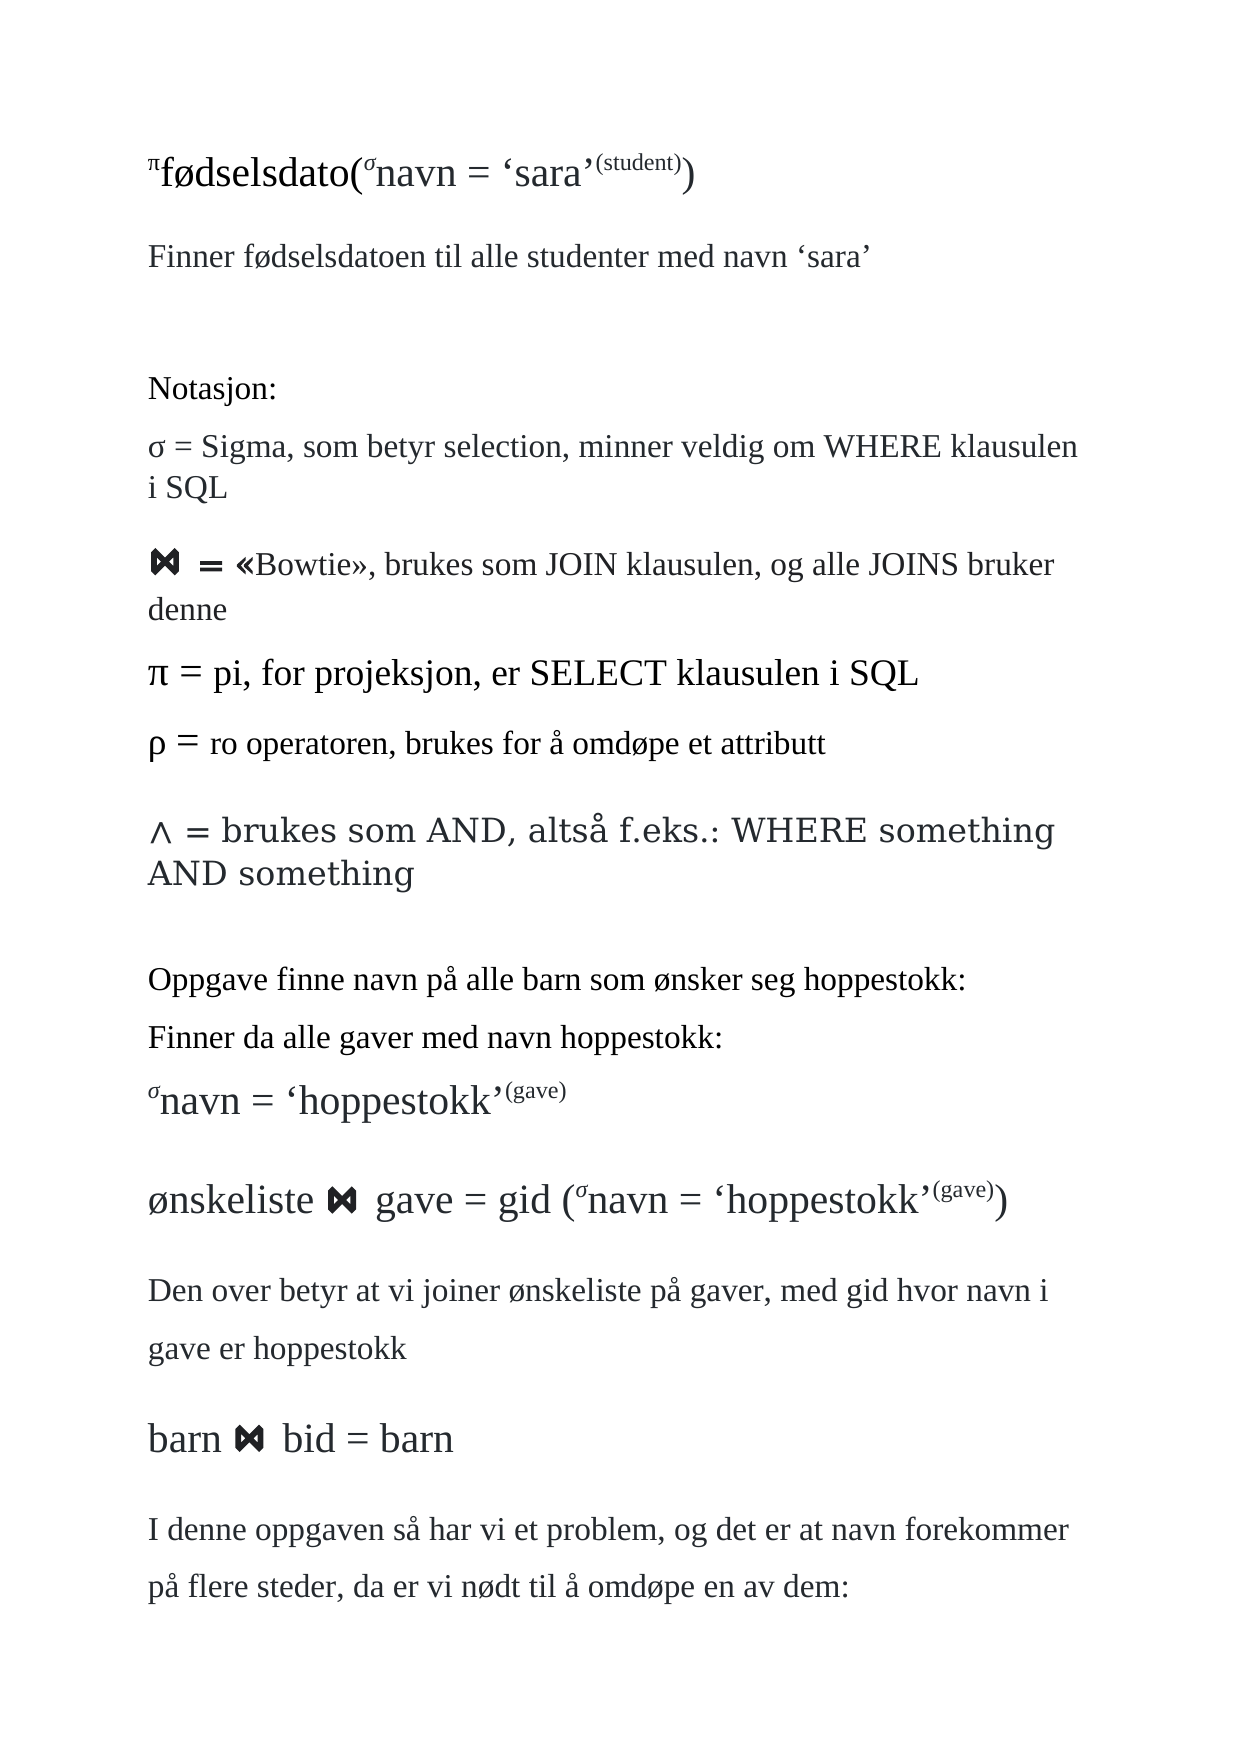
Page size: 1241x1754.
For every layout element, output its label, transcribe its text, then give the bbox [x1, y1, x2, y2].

text barn ⋈ bid = barn [148, 1402, 1093, 1462]
text ønskeliste ⋈ gave = gid (σnavn = ‘hoppestokk’(gave)) [148, 1164, 325, 1224]
text Finner fødselsdatoen til alle studenter med navn ‘sara’ [148, 236, 1093, 274]
text ρ = ro operatoren, brukes for å omdøpe et attributt [148, 715, 1093, 763]
text ∧ = brukes som AND, altså f.eks.: WHERE something AND something [148, 809, 1093, 892]
text ⋈ = «Bowtie», brukes som JOIN klausulen, og alle JOINS bruker denne [148, 526, 1093, 627]
text π = pi, for projeksjon, er SELECT klausulen i SQL [148, 647, 1093, 695]
text ønskeliste ⋈ gave = gid (σnavn = ‘hoppestokk’(gave)) [375, 1164, 1093, 1224]
text Oppgave finne navn på alle barn som ønsker seg hoppestokk: [148, 959, 1093, 998]
text Notasjon: [148, 368, 1093, 407]
text σ = Sigma, som betyr selection, minner veldig om WHERE klausulen i SQL [148, 426, 1093, 506]
text σnavn = ‘hoppestokk’(gave) [148, 1076, 1093, 1123]
text Den over betyr at vi joiner ønskeliste på gaver, med gid hvor navn i gave er hoppestokk [148, 1271, 1093, 1367]
text πfødselsdato(σnavn = ‘sara’(student)) [148, 148, 1093, 196]
text Finner da alle gaver med navn hoppestokk: [148, 1017, 1093, 1056]
text I denne oppgaven så har vi et problem, og det er at navn forekommer på flere steder, da er vi nødt til å omdøpe en av dem: [148, 1509, 1093, 1605]
